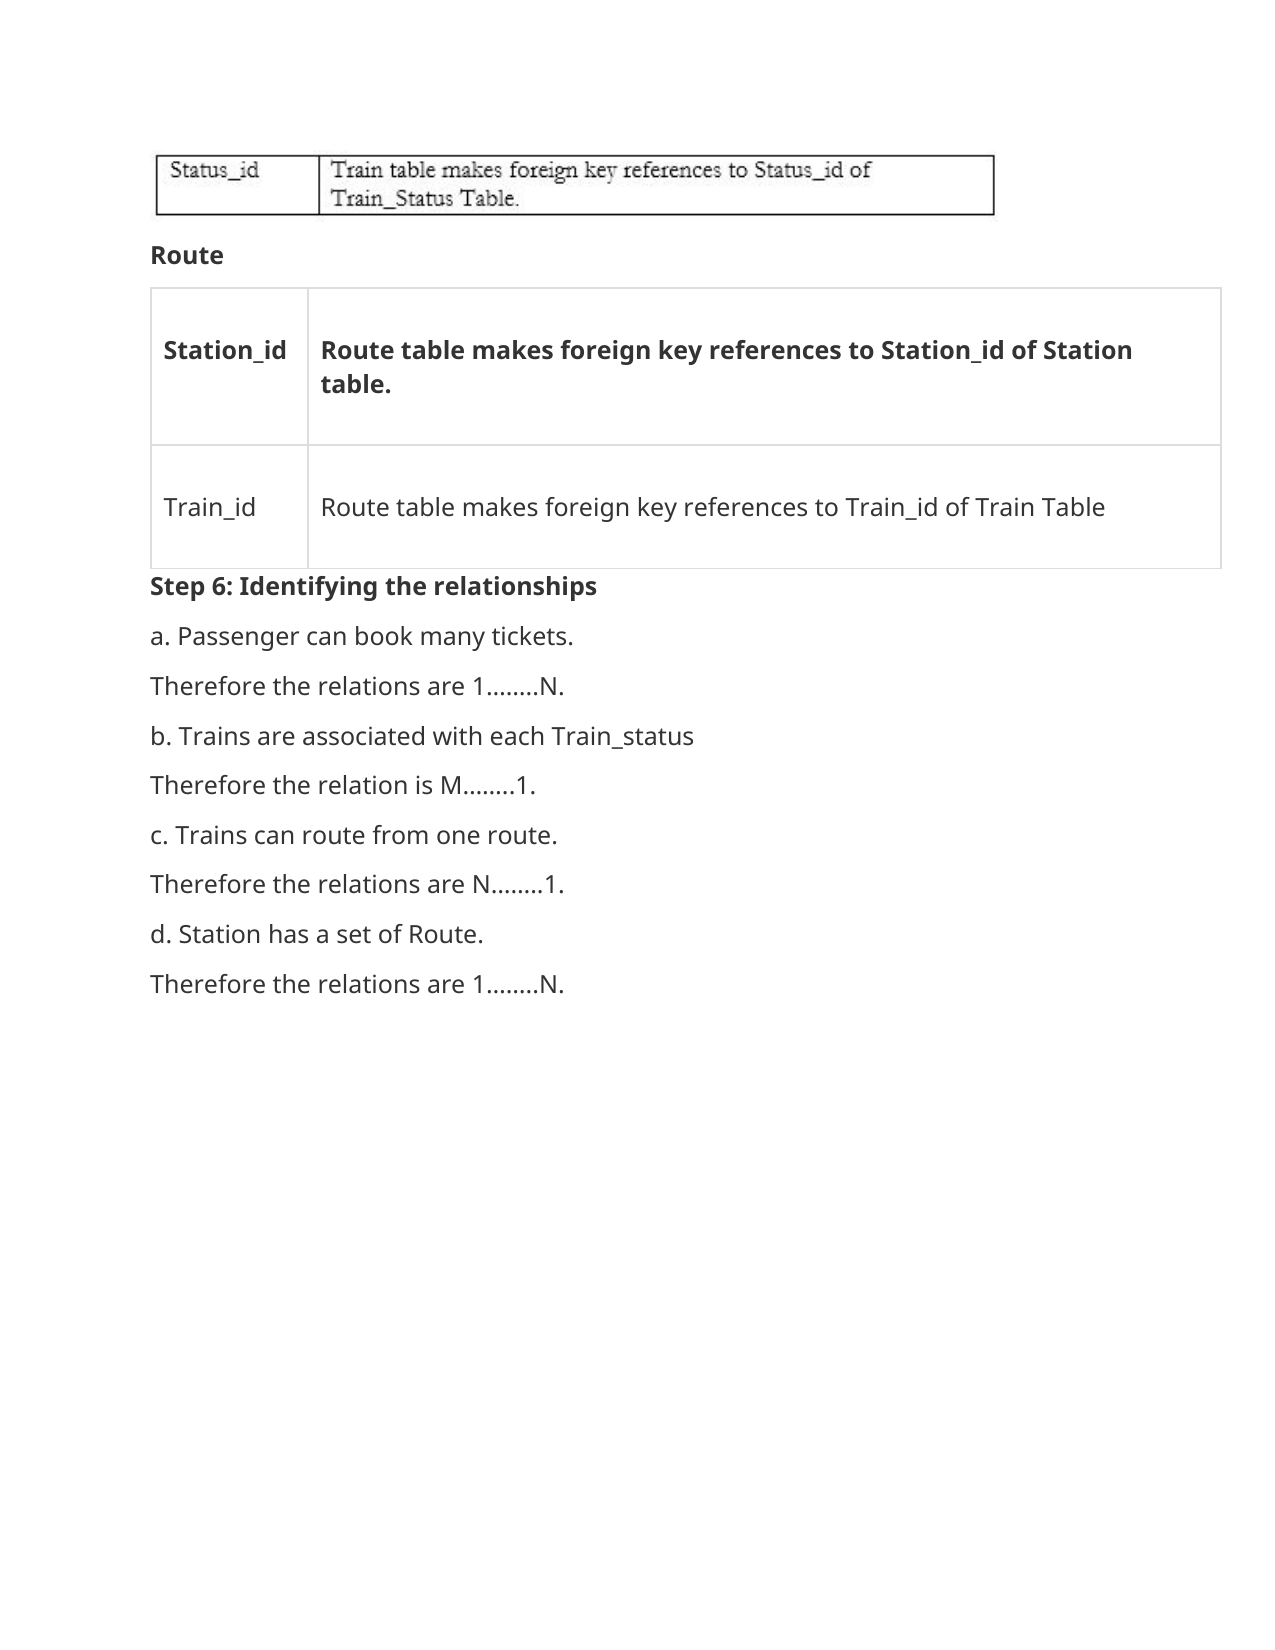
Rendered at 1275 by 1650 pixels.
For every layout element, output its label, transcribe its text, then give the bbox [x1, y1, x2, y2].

table_cell Train_id [152, 446, 307, 567]
text d. Station has a set of Route. [150, 917, 1125, 951]
table_cell Route table makes foreign key references to Train_id of Train Table [309, 446, 1220, 567]
table_header Station_id [152, 289, 307, 444]
text Route [150, 237, 1125, 272]
text Therefore the relations are 1……..N. [150, 668, 1125, 702]
text a. Passenger can book many tickets. [150, 619, 1125, 653]
table_header Route table makes foreign key references to Station_id of Station table. [309, 289, 1220, 444]
text c. Trains can route from one route. [150, 817, 1125, 852]
text Therefore the relations are 1……..N. [150, 967, 1125, 1001]
text Therefore the relations are N……..1. [150, 867, 1125, 901]
text b. Trains are associated with each Train_status [150, 718, 1125, 752]
text Therefore the relation is M……..1. [150, 768, 1125, 802]
picture [150, 150, 998, 222]
text Step 6: Identifying the relationships [150, 569, 1125, 603]
